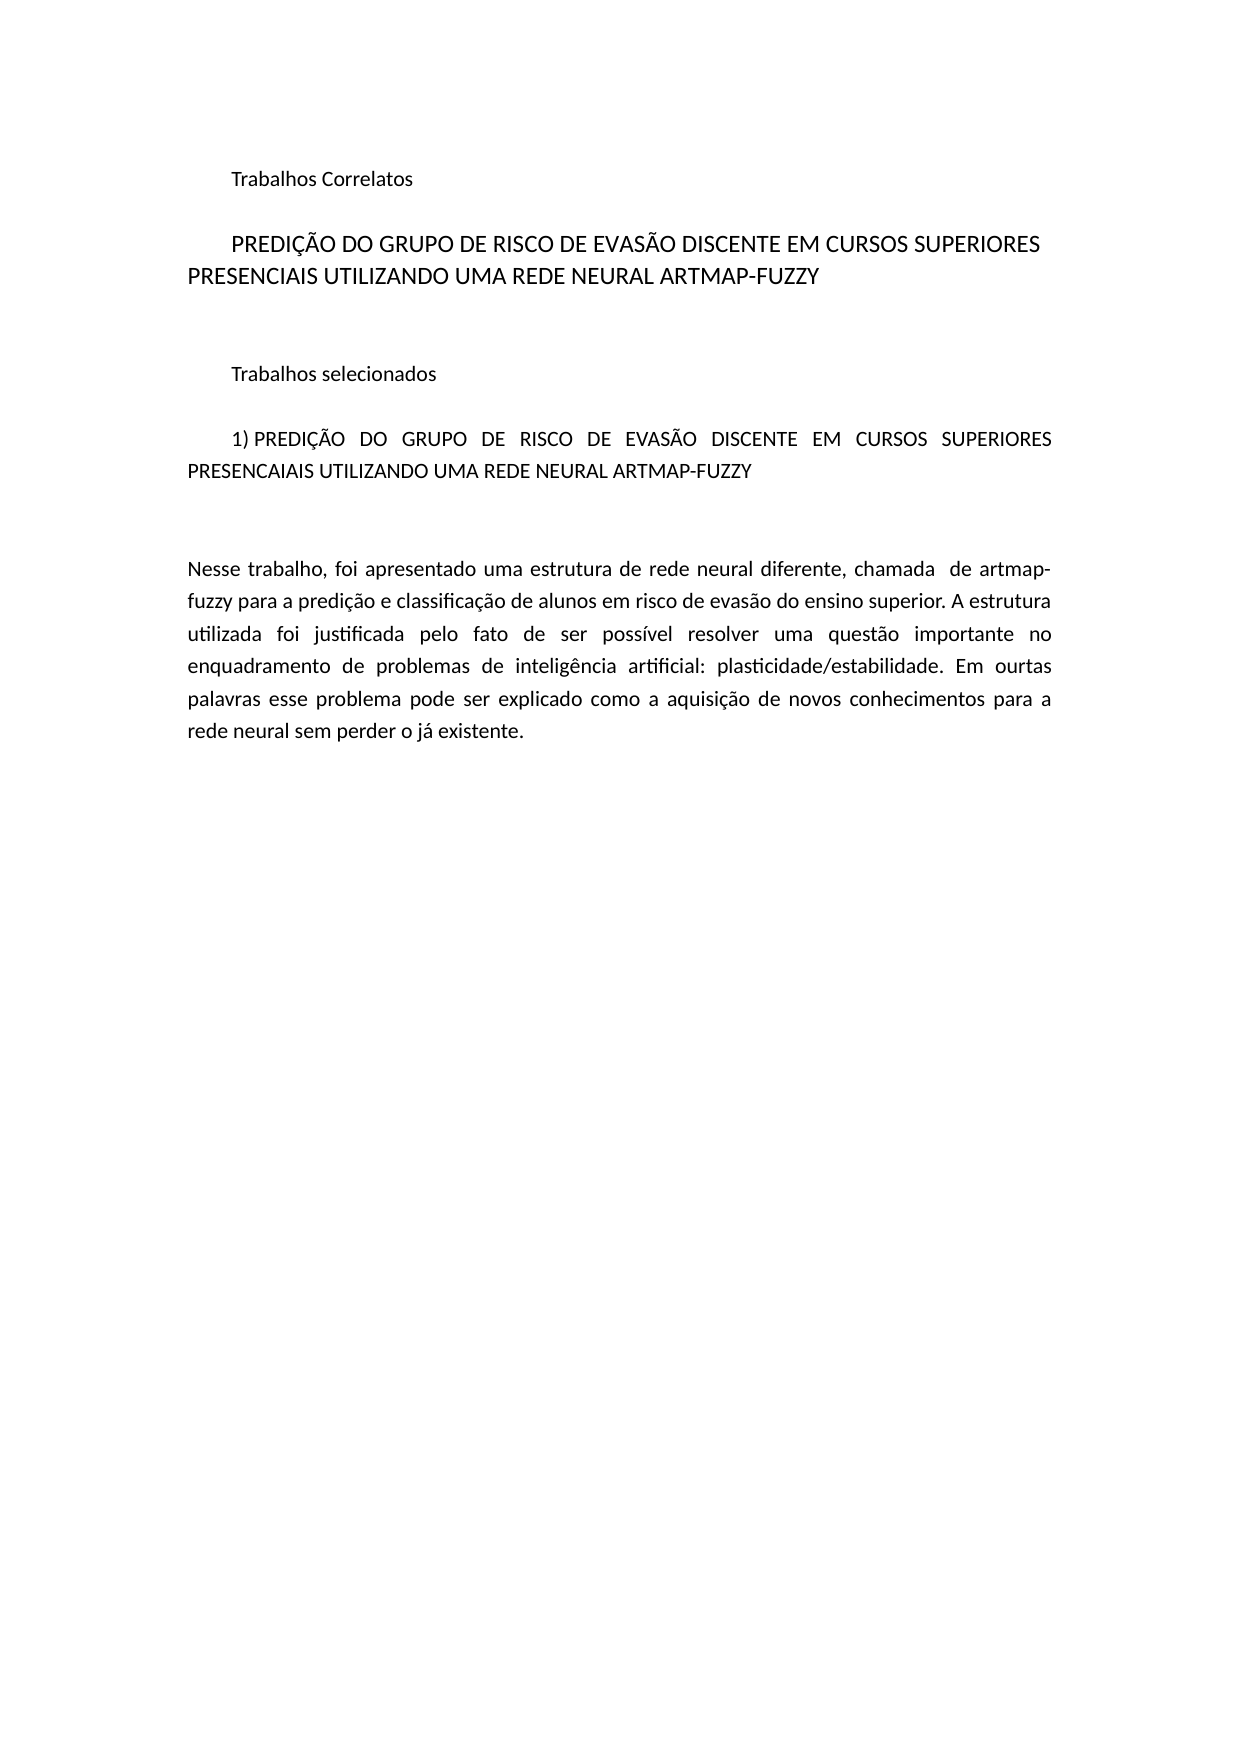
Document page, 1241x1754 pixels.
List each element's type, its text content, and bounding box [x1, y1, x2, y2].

text PREDIÇÃO DO GRUPO DE RISCO DE EVASÃO DISCENTE EM CURSOS SUPERIORES PRESENCIAIS UTILIZANDO UMA REDE NEURAL ARTMAP-FUZZY [187, 227, 1053, 292]
text Trabalhos Correlatos [187, 162, 1053, 194]
text Trabalhos selecionados [187, 357, 1053, 389]
list PREDIÇÃO DO GRUPO DE RISCO DE EVASÃO DISCENTE EM CURSOS SUPERIORES PRESENCAIAIS UTILIZANDO UMA REDE NEURAL ARTMAP-FUZZY [187, 422, 1053, 487]
list Nesse trabalho, foi apresentado uma estrutura de rede neural diferente, chamada de artmap-fuzzy para a predição e classificação de alunos em risco de evasão do ensino superior. A estrutura utilizada foi justificada pelo fato de ser possível resolver uma questão importante no enquadramento de problemas de inteligência artificial: plasticidade/estabilidade. Em ourtas palavras esse problema pode ser explicado como a aquisição de novos conhecimentos para a rede neural sem perder o já existente. [187, 552, 1053, 747]
